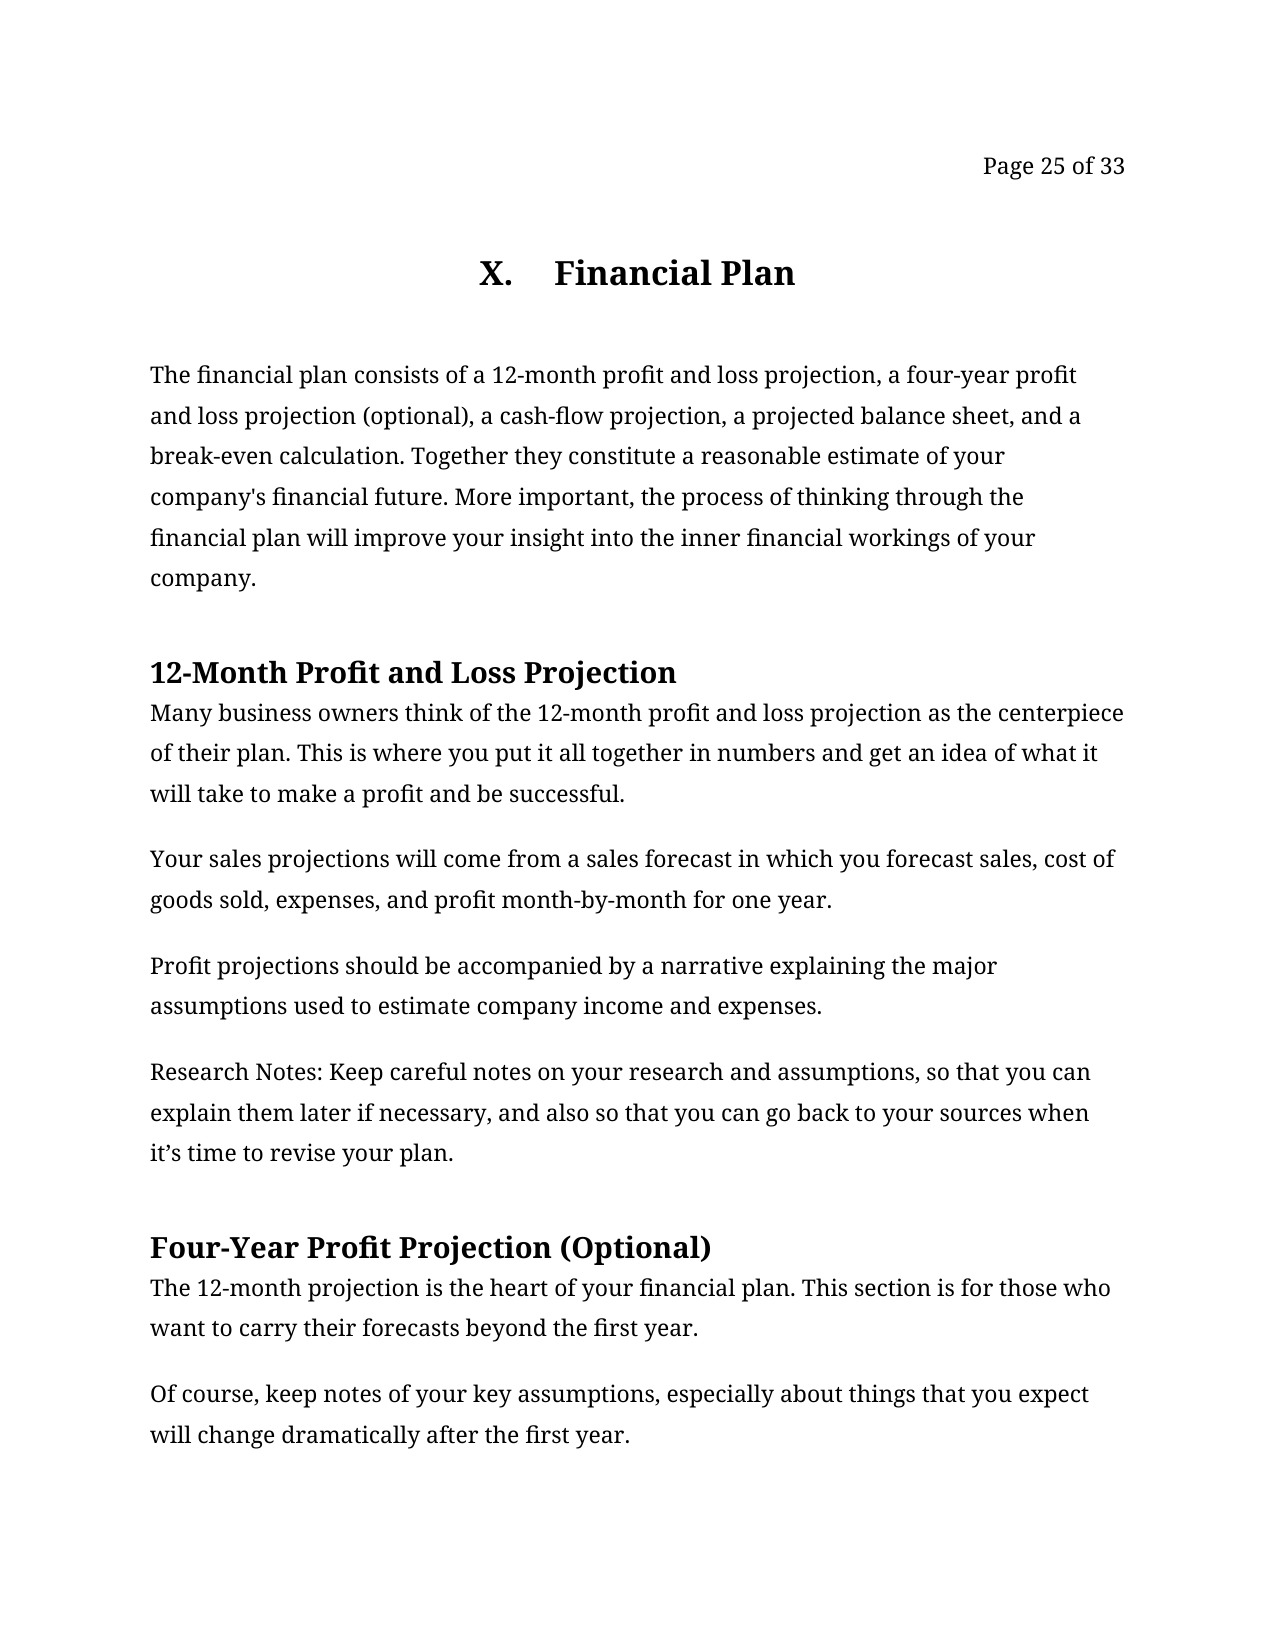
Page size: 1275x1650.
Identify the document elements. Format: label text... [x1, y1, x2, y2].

subtitle Four-Year Profit Projection (Optional) [150, 1228, 1125, 1267]
subtitle 12-Month Profit and Loss Projection [150, 653, 1125, 692]
text Research Notes: Keep careful notes on your research and assumptions, so that you can explain them later if necessary, and also so that you can go back to your sources when it’s time to revise your plan. [150, 1056, 1125, 1168]
subtitle Financial Plan [150, 250, 1125, 295]
text Your sales projections will come from a sales forecast in which you forecast sales, cost of goods sold, expenses, and profit month-by-month for one year. [150, 843, 1125, 915]
text Profit projections should be accompanied by a narrative explaining the major assumptions used to estimate company income and expenses. [150, 950, 1125, 1022]
text Of course, keep notes of your key assumptions, especially about things that you expect will change dramatically after the first year. [150, 1378, 1125, 1450]
text The 12-month projection is the heart of your financial plan. This section is for those who want to carry their forecasts beyond the first year. [150, 1272, 1125, 1343]
text The financial plan consists of a 12-month profit and loss projection, a four-year profit and loss projection (optional), a cash-flow projection, a projected balance sheet, and a break-even calculation. Together they constitute a reasonable estimate of your company's financial future. More important, the process of thinking through the financial plan will improve your insight into the inner financial workings of your company. [150, 359, 1125, 593]
text Many business owners think of the 12-month profit and loss projection as the centerpiece of their plan. This is where you put it all together in numbers and get an idea of what it will take to make a profit and be successful. [150, 697, 1125, 809]
